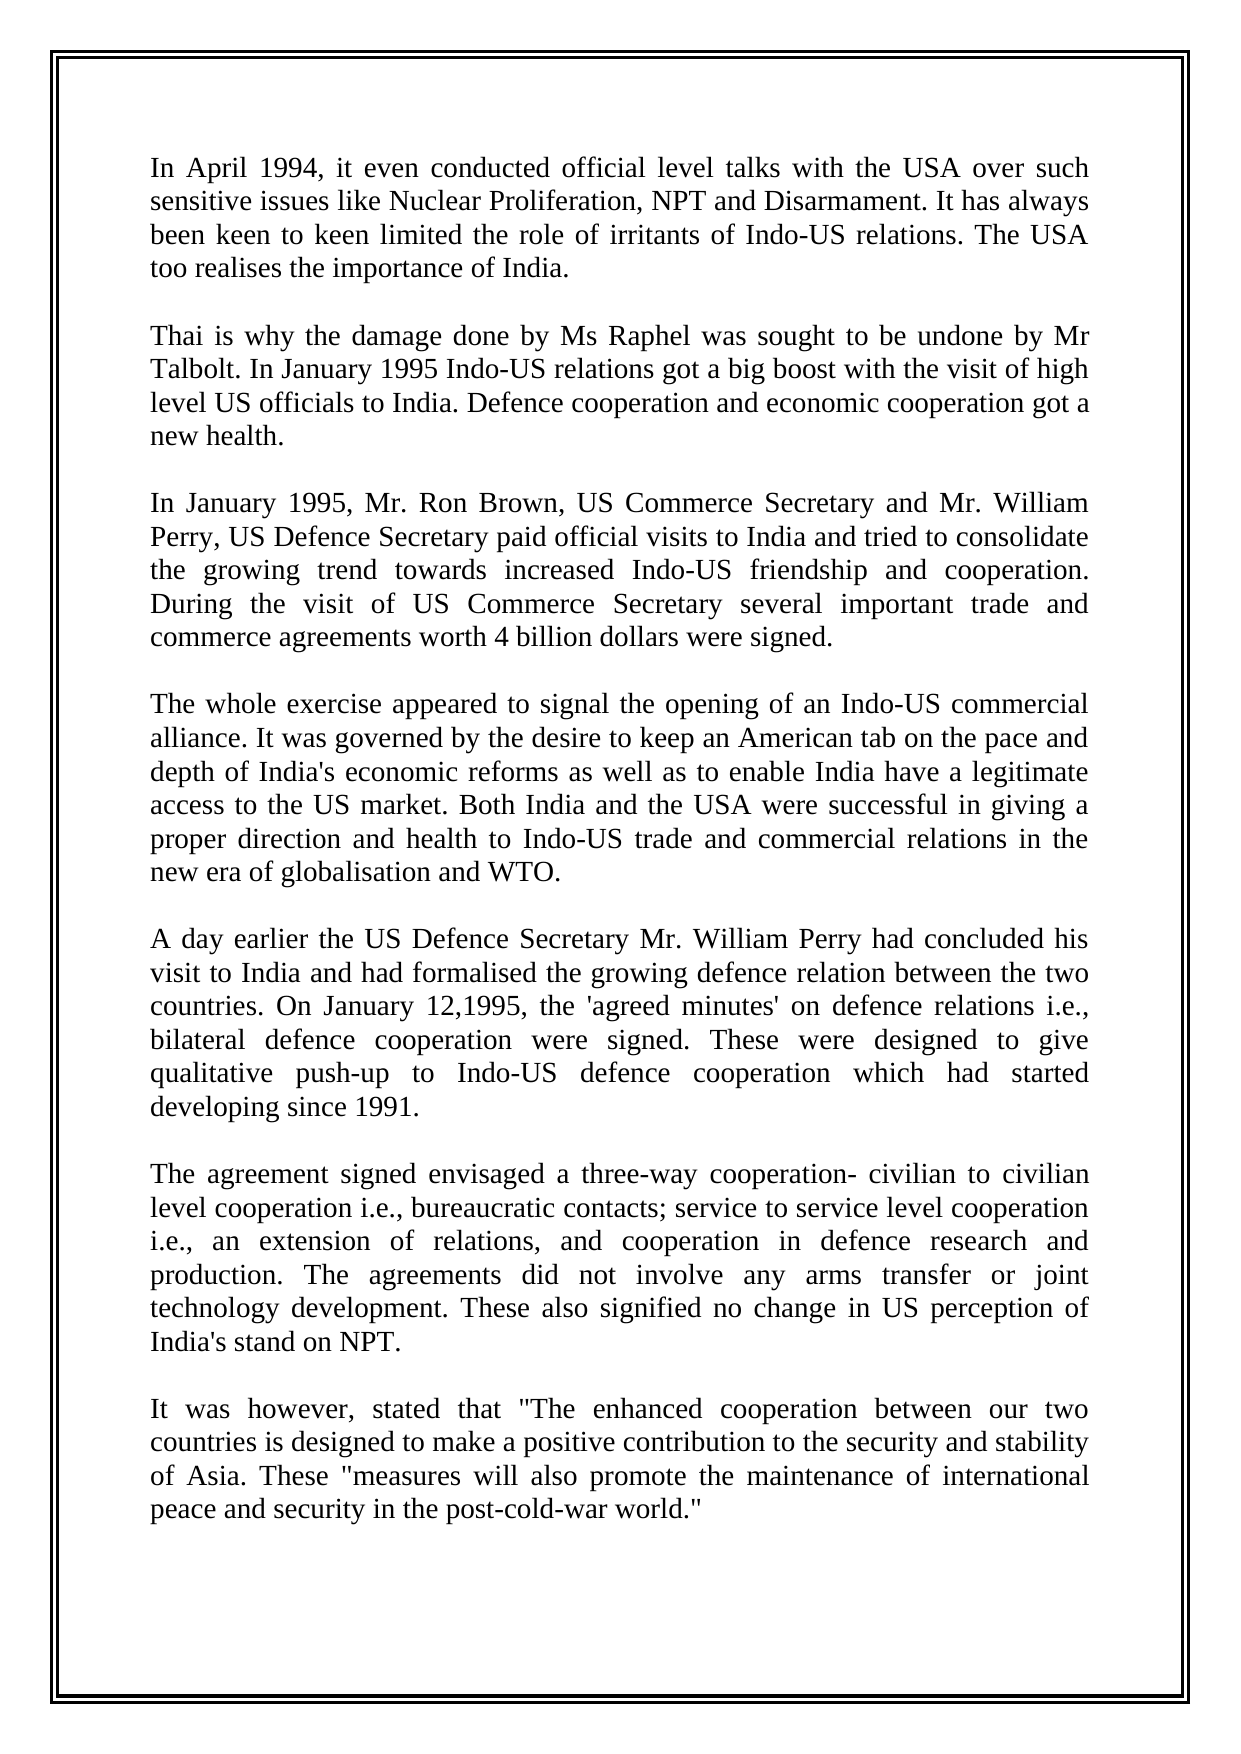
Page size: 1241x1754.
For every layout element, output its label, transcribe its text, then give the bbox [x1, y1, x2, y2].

text A day earlier the US Defence Secretary Mr. William Perry had concluded his visit to India and had formalised the growing defence relation between the two countries. On January 12,1995, the 'agreed minutes' on defence relations i.e., bilateral defence cooperation were signed. These were designed to give qualitative push-up to Indo-US defence cooperation which had started developing since 1991. [150, 921, 1090, 1123]
text In April 1994, it even conducted official level talks with the USA over such sensitive issues like Nuclear Proliferation, NPT and Disarmament. It has always been keen to keen limited the role of irritants of Indo-US relations. The USA too realises the importance of India. [150, 150, 1090, 284]
text The whole exercise appeared to signal the opening of an Indo-US commercial alliance. It was governed by the desire to keep an American tab on the pace and depth of India's economic reforms as well as to enable India have a legitimate access to the US market. Both India and the USA were successful in giving a proper direction and health to Indo-US trade and commercial relations in the new era of globalisation and WTO. [150, 687, 1090, 888]
text The agreement signed envisaged a three-way cooperation- civilian to civilian level cooperation i.e., bureaucratic contacts; service to service level cooperation i.e., an extension of relations, and cooperation in defence research and production. The agreements did not involve any arms transfer or joint technology development. These also signified no change in US perception of India's stand on NPT. [150, 1156, 1090, 1357]
text It was however, stated that "The enhanced cooperation between our two countries is designed to make a positive contribution to the security and stability of Asia. These "measures will also promote the maintenance of international peace and security in the post-cold-war world." [150, 1391, 1090, 1525]
text Thai is why the damage done by Ms Raphel was sought to be undone by Mr Talbolt. In January 1995 Indo-US relations got a big boost with the visit of high level US officials to India. Defence cooperation and economic cooperation got a new health. [150, 318, 1090, 452]
text In January 1995, Mr. Ron Brown, US Commerce Secretary and Mr. William Perry, US Defence Secretary paid official visits to India and tried to consolidate the growing trend towards increased Indo-US friendship and cooperation. During the visit of US Commerce Secretary several important trade and commerce agreements worth 4 billion dollars were signed. [150, 485, 1090, 653]
